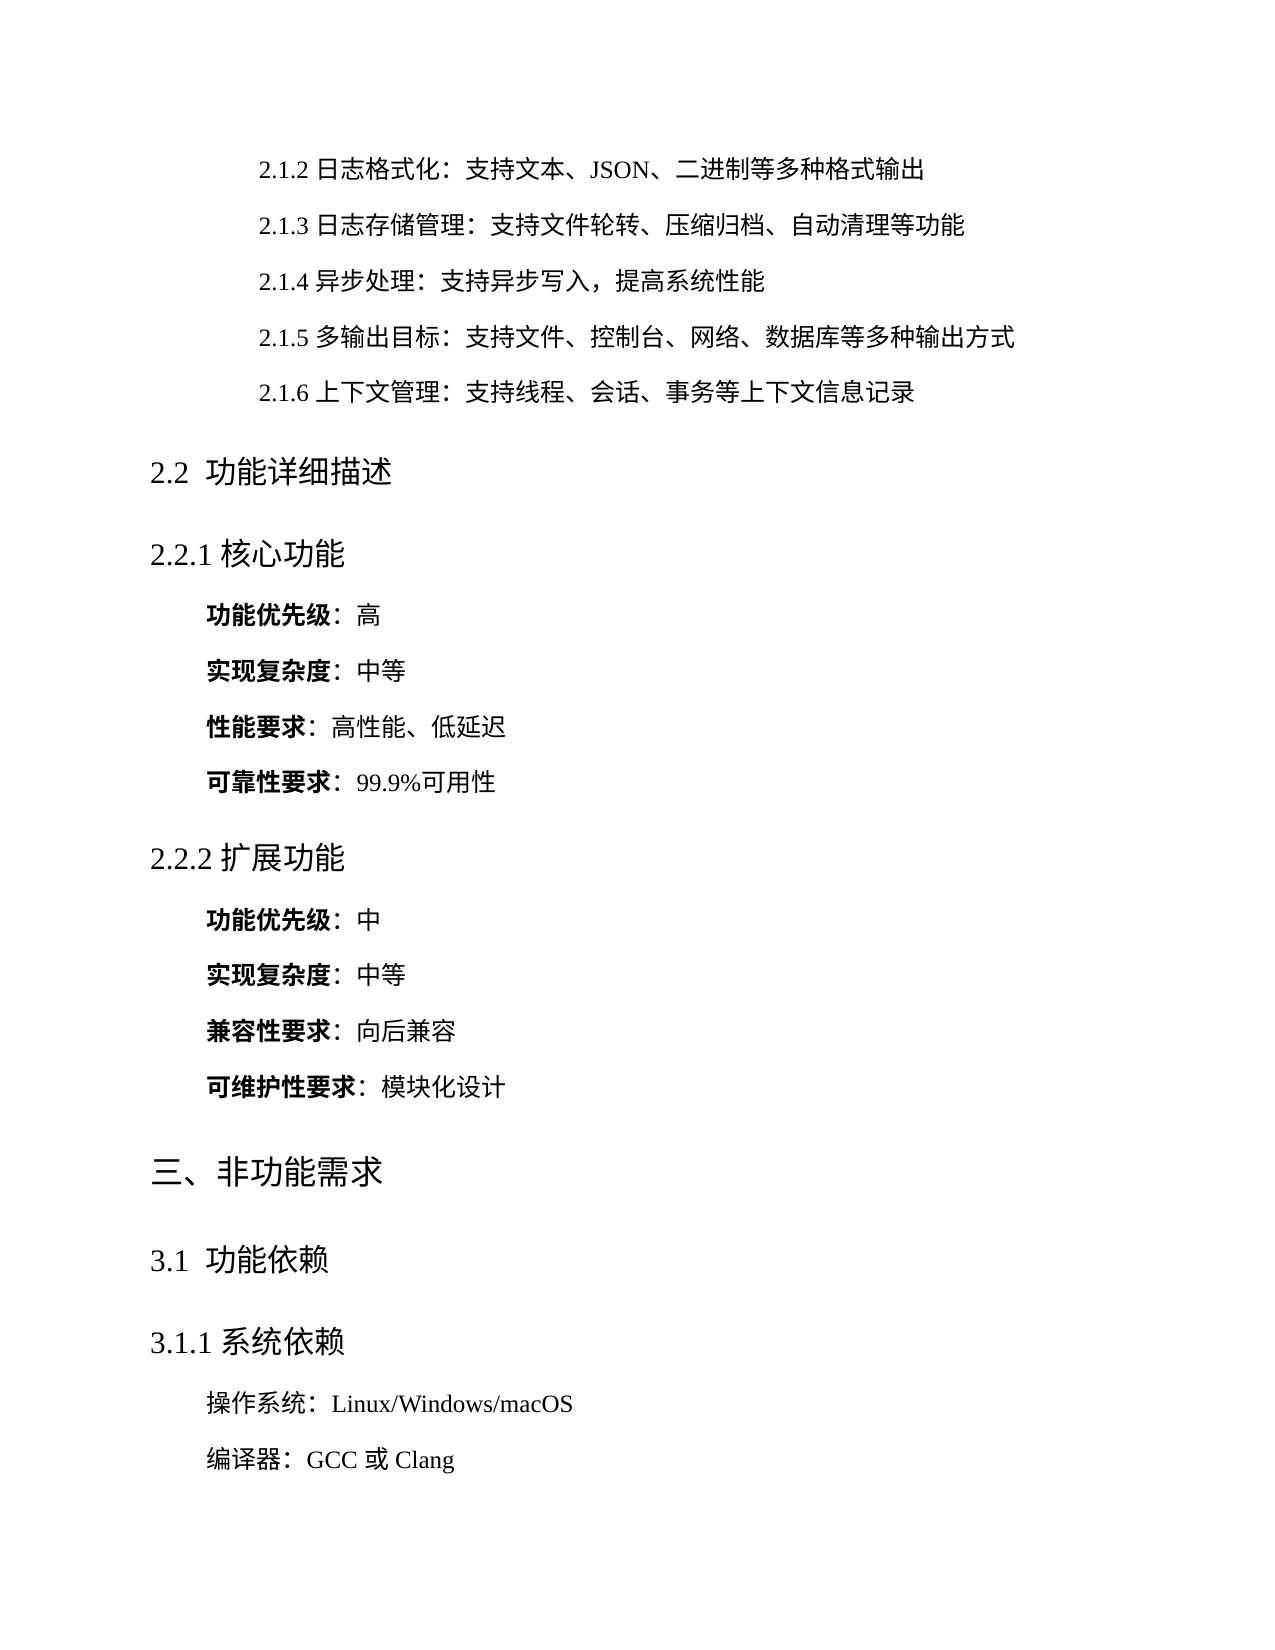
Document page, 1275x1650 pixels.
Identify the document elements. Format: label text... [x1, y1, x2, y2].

list 可维护性要求：模块化设计 [150, 1067, 1125, 1103]
text 2.1.4 异步处理：支持异步写入，提高系统性能 [150, 261, 1125, 298]
text 2.1.2 日志格式化：支持文本、JSON、二进制等多种格式输出 [150, 150, 1125, 186]
text 2.1.5 多输出目标：支持文件、控制台、网络、数据库等多种输出方式 [150, 317, 1125, 353]
subtitle 功能详细描述 [150, 447, 1125, 493]
list 功能优先级：中 [150, 900, 1125, 936]
list 编译器：GCC 或 Clang [150, 1439, 1125, 1476]
subtitle 2.2.1 核心功能 [150, 529, 1125, 574]
list 操作系统：Linux/Windows/macOS [150, 1384, 1125, 1420]
list 性能要求：高性能、低延迟 [150, 707, 1125, 743]
list 可靠性要求：99.9%可用性 [150, 763, 1125, 799]
subtitle 2.2.2 扩展功能 [150, 833, 1125, 878]
list 兼容性要求：向后兼容 [150, 1012, 1125, 1048]
list 实现复杂度：中等 [150, 651, 1125, 688]
list 实现复杂度：中等 [150, 956, 1125, 992]
subtitle 非功能需求 [150, 1146, 1125, 1194]
subtitle 功能依赖 [150, 1235, 1125, 1281]
subtitle 3.1.1 系统依赖 [150, 1317, 1125, 1362]
text 2.1.6 上下文管理：支持线程、会话、事务等上下文信息记录 [150, 373, 1125, 409]
list 功能优先级：高 [150, 596, 1125, 632]
text 2.1.3 日志存储管理：支持文件轮转、压缩归档、自动清理等功能 [150, 206, 1125, 242]
